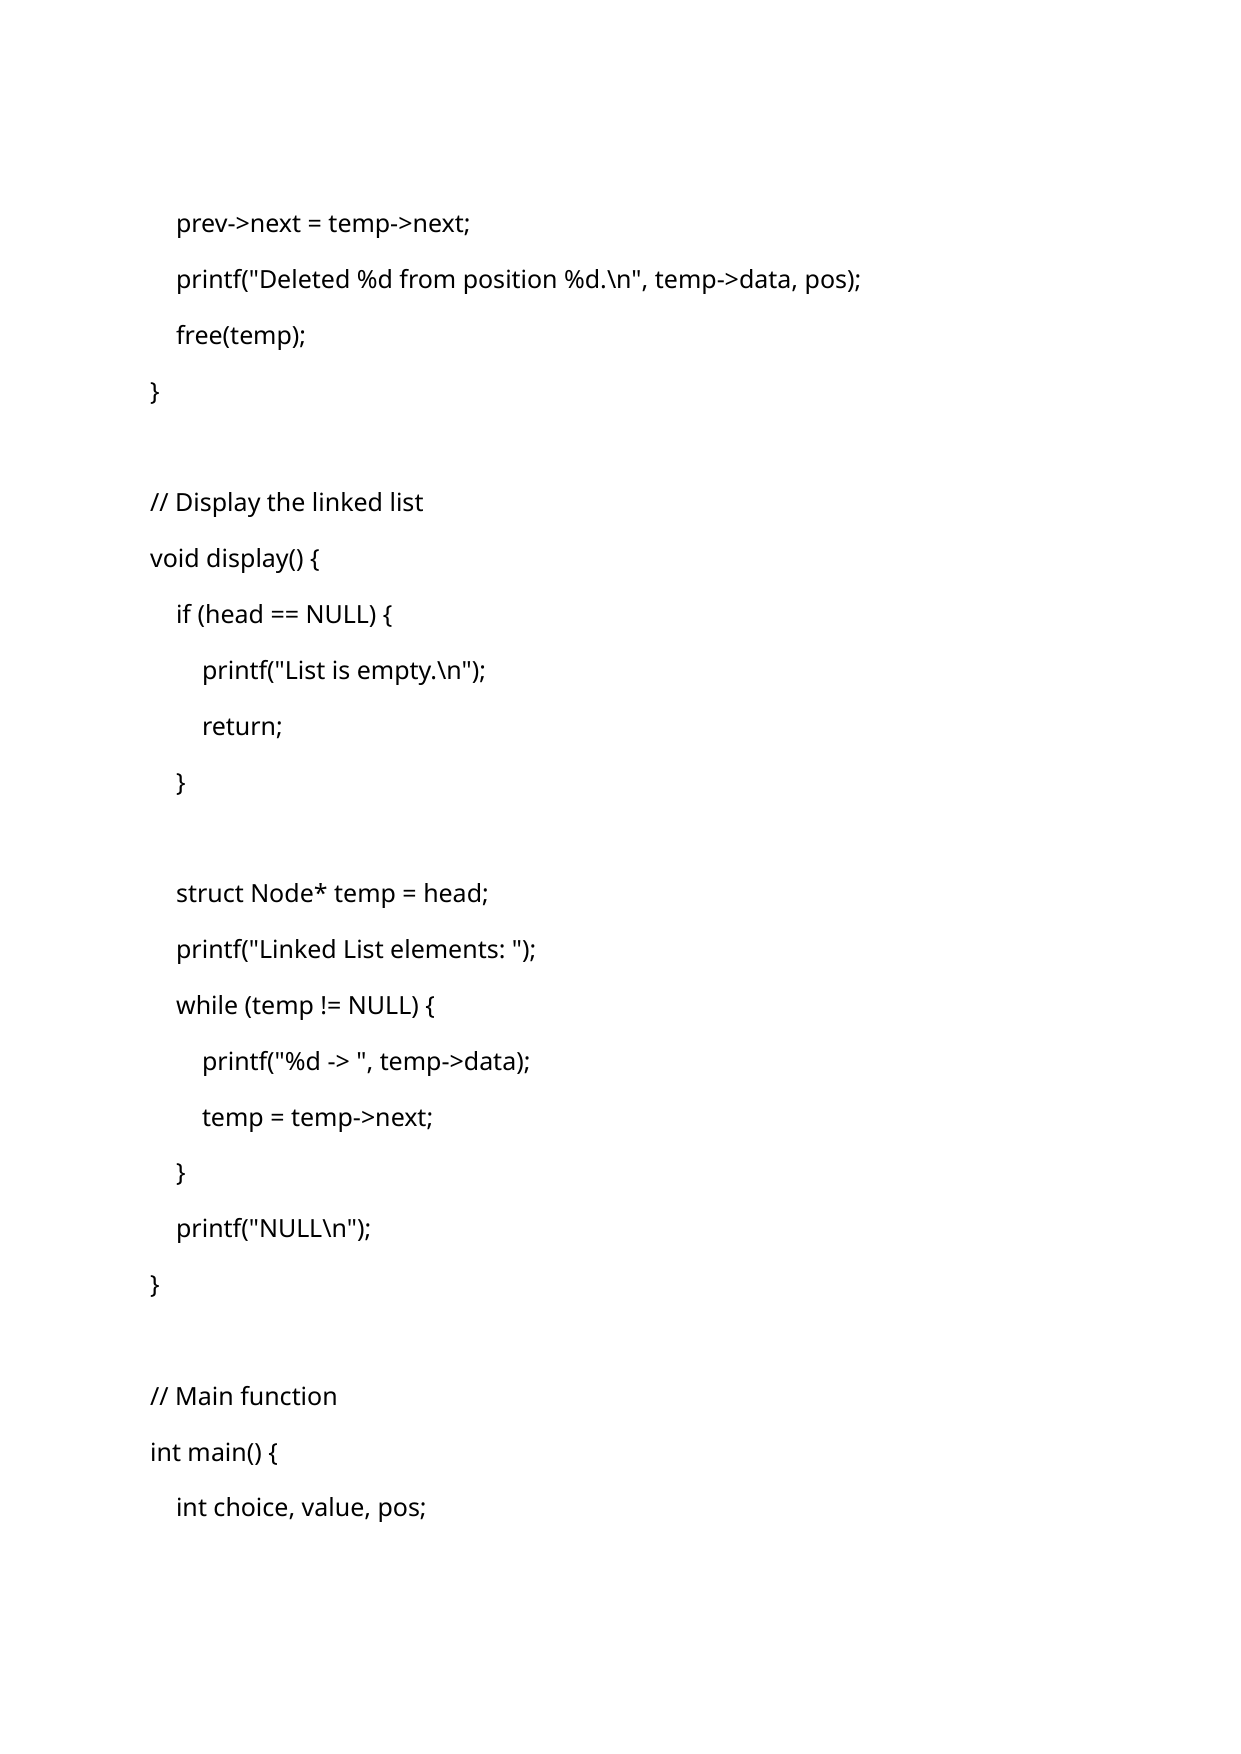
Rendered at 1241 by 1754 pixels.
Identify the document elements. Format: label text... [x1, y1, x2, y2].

text free(temp); [150, 317, 1090, 352]
text int choice, value, pos; [150, 1490, 1090, 1524]
text void display() { [150, 541, 1090, 575]
text } [150, 1155, 1090, 1189]
text while (temp != NULL) { [150, 987, 1090, 1022]
text return; [150, 708, 1090, 742]
text // Main function [150, 1378, 1090, 1412]
text printf("List is empty.\n"); [150, 652, 1090, 687]
text printf("Deleted %d from position %d.\n", temp->data, pos); [150, 262, 1090, 296]
text temp = temp->next; [150, 1099, 1090, 1133]
text if (head == NULL) { [150, 597, 1090, 631]
text printf("%d -> ", temp->data); [150, 1043, 1090, 1077]
text } [150, 1267, 1090, 1301]
text printf("Linked List elements: "); [150, 932, 1090, 966]
text prev->next = temp->next; [150, 206, 1090, 240]
text } [150, 373, 1090, 407]
text int main() { [150, 1434, 1090, 1468]
text } [150, 764, 1090, 798]
text // Display the linked list [150, 485, 1090, 519]
text struct Node* temp = head; [150, 876, 1090, 910]
text printf("NULL\n"); [150, 1211, 1090, 1245]
